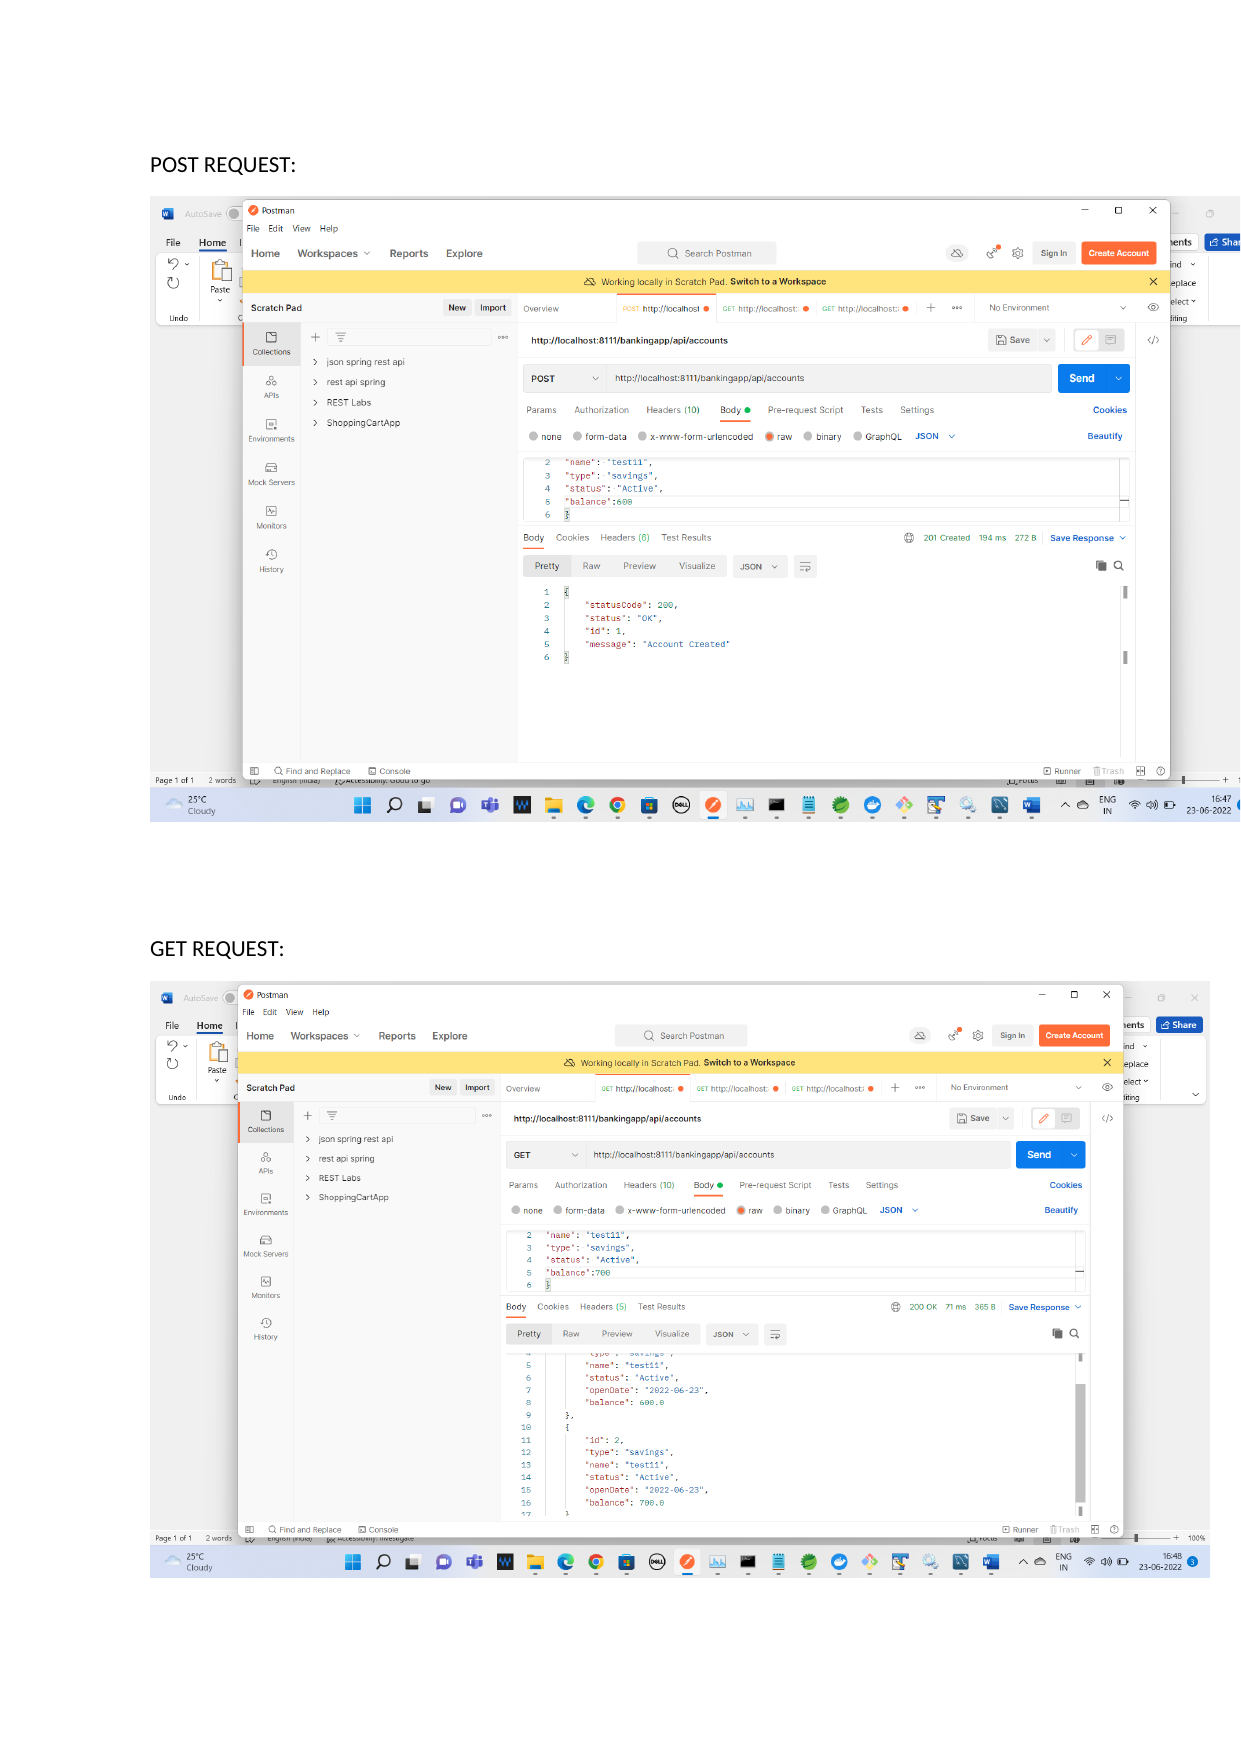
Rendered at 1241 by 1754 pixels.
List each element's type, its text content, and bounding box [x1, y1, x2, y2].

picture [150, 196, 1241, 822]
picture [150, 981, 1210, 1578]
text POST REQUEST: [150, 150, 1090, 178]
text GET REQUEST: [150, 934, 1090, 962]
